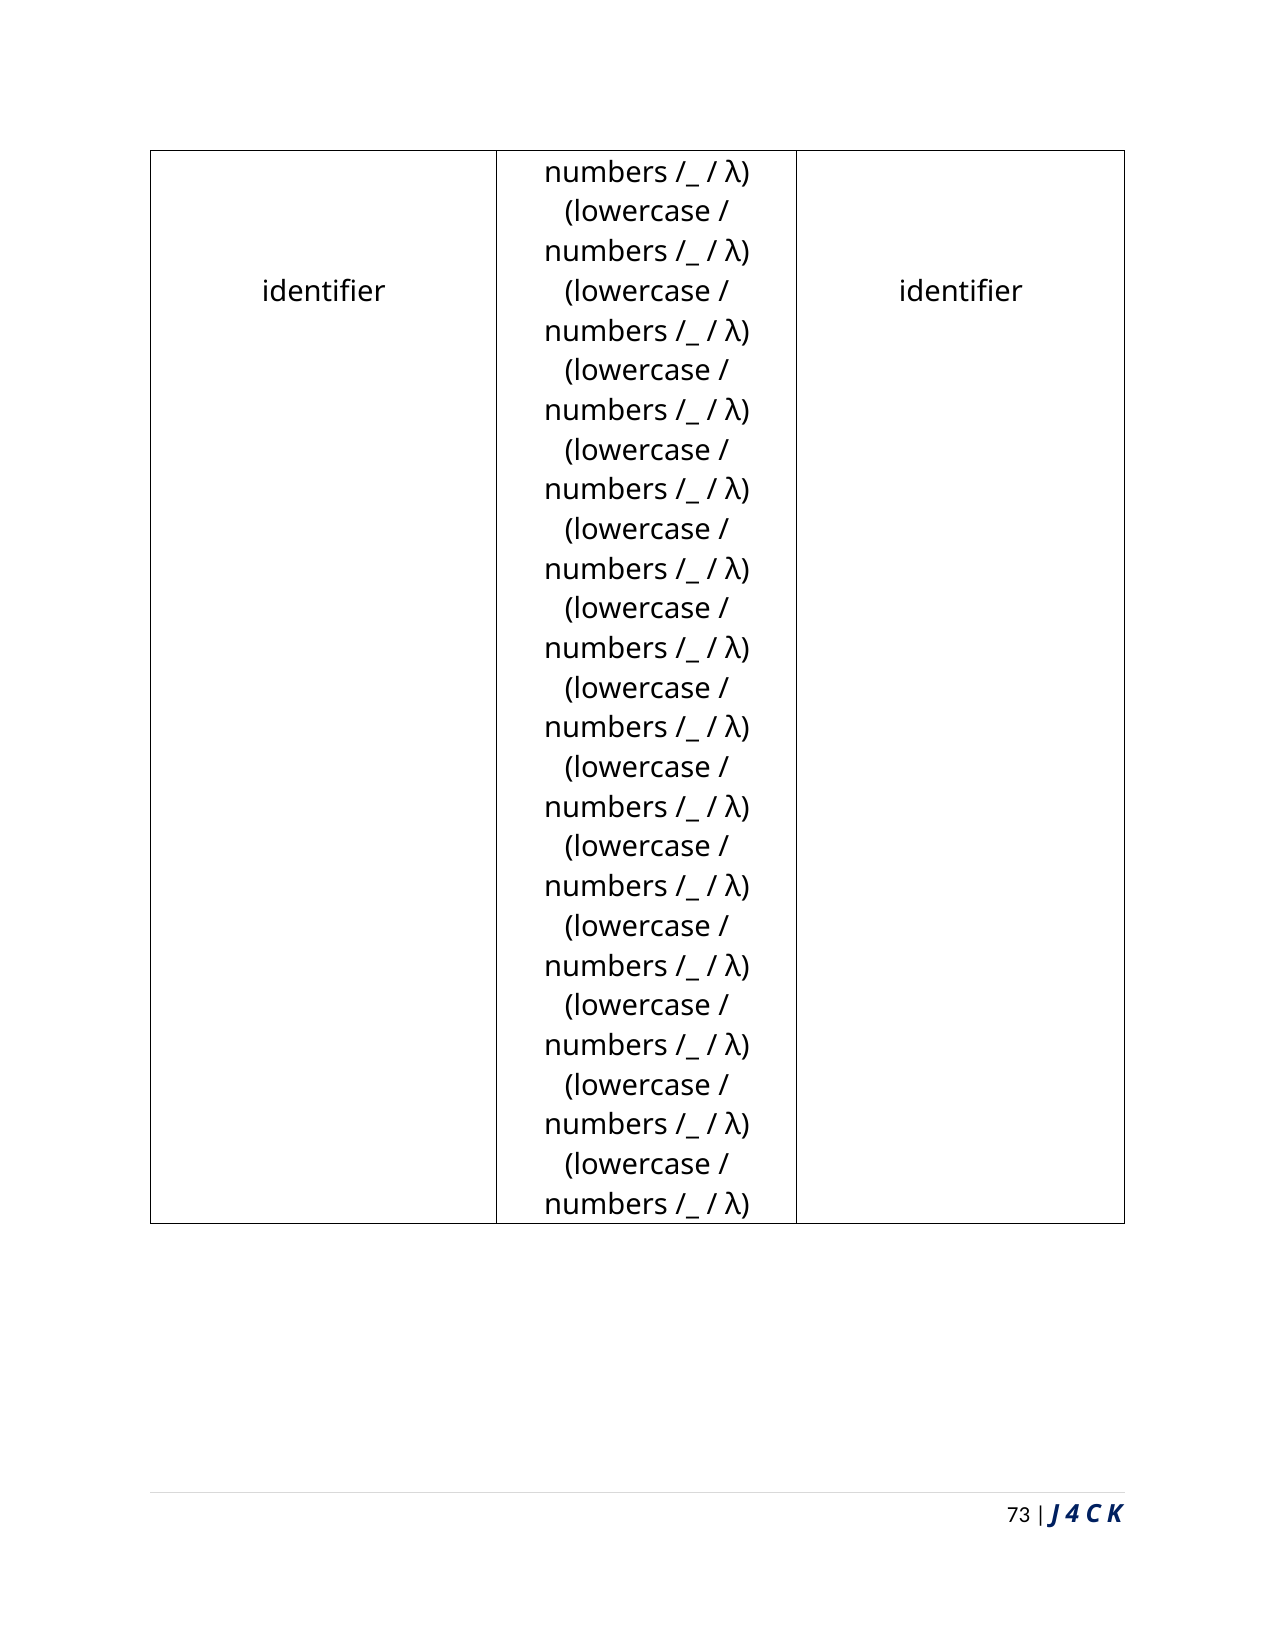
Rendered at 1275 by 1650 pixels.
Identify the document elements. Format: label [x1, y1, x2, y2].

table_cell [797, 151, 1124, 1223]
table_cell [497, 151, 796, 1223]
table_cell [151, 151, 496, 1223]
